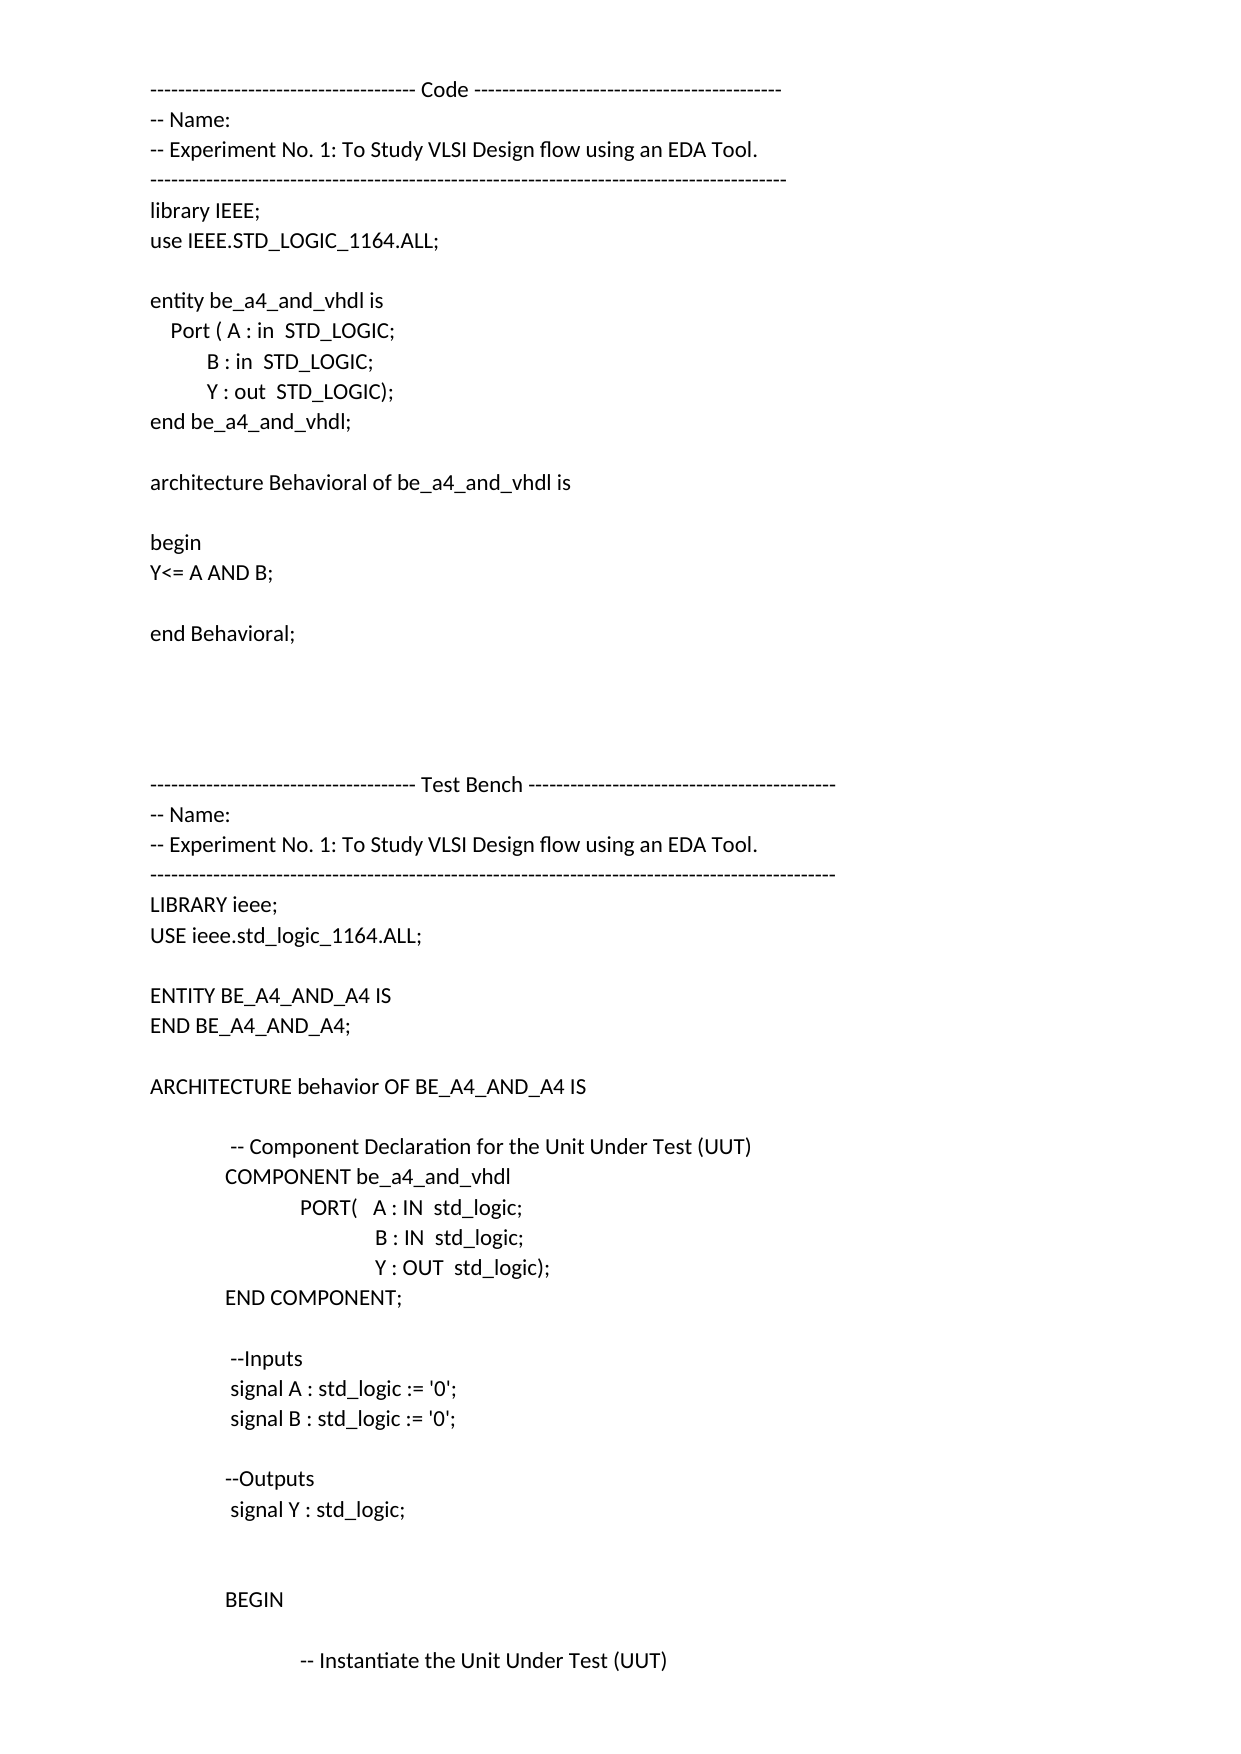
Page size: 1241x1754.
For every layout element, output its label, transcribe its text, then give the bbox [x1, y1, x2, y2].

text -- Name: [150, 105, 1165, 133]
text -- Experiment No. 1: To Study VLSI Design flow using an EDA Tool. [150, 830, 1165, 858]
text ENTITY BE_A4_AND_A4 IS [150, 981, 1165, 1009]
text B : in STD_LOGIC; [150, 347, 1165, 375]
text --Inputs [150, 1344, 1165, 1372]
text -- Component Declaration for the Unit Under Test (UUT) [150, 1132, 1165, 1160]
text signal B : std_logic := '0'; [150, 1404, 1165, 1432]
text end Behavioral; [150, 619, 1165, 647]
text Y : out STD_LOGIC); [150, 377, 1165, 405]
text ------------------------------------------------------------------------------------------- [150, 166, 1165, 194]
text -- Experiment No. 1: To Study VLSI Design flow using an EDA Tool. [150, 135, 1165, 163]
text END BE_A4_AND_A4; [150, 1011, 1165, 1039]
text signal A : std_logic := '0'; [150, 1374, 1165, 1402]
text -------------------------------------------------------------------------------------------------- [150, 860, 1165, 888]
text -- Name: [150, 800, 1165, 828]
text Y<= A AND B; [150, 558, 1165, 586]
text Port ( A : in STD_LOGIC; [150, 317, 1165, 345]
text use IEEE.STD_LOGIC_1164.ALL; [150, 226, 1165, 254]
text -- Instantiate the Unit Under Test (UUT) [150, 1646, 1165, 1674]
text -------------------------------------- Code -------------------------------------------- [150, 75, 1165, 103]
text library IEEE; [150, 196, 1165, 224]
text begin [150, 528, 1165, 556]
text architecture Behavioral of be_a4_and_vhdl is [150, 468, 1165, 496]
text Y : OUT std_logic); [150, 1253, 1165, 1281]
text ARCHITECTURE behavior OF BE_A4_AND_A4 IS [150, 1072, 1165, 1100]
text signal Y : std_logic; [150, 1495, 1165, 1523]
text entity be_a4_and_vhdl is [150, 286, 1165, 314]
text B : IN std_logic; [150, 1223, 1165, 1251]
text -------------------------------------- Test Bench -------------------------------------------- [150, 770, 1165, 798]
text COMPONENT be_a4_and_vhdl [150, 1162, 1165, 1191]
text end be_a4_and_vhdl; [150, 407, 1165, 435]
text LIBRARY ieee; [150, 891, 1165, 919]
text PORT( A : IN std_logic; [150, 1193, 1165, 1221]
text USE ieee.std_logic_1164.ALL; [150, 921, 1165, 949]
text BEGIN [150, 1585, 1165, 1613]
text --Outputs [150, 1464, 1165, 1493]
text END COMPONENT; [150, 1283, 1165, 1311]
